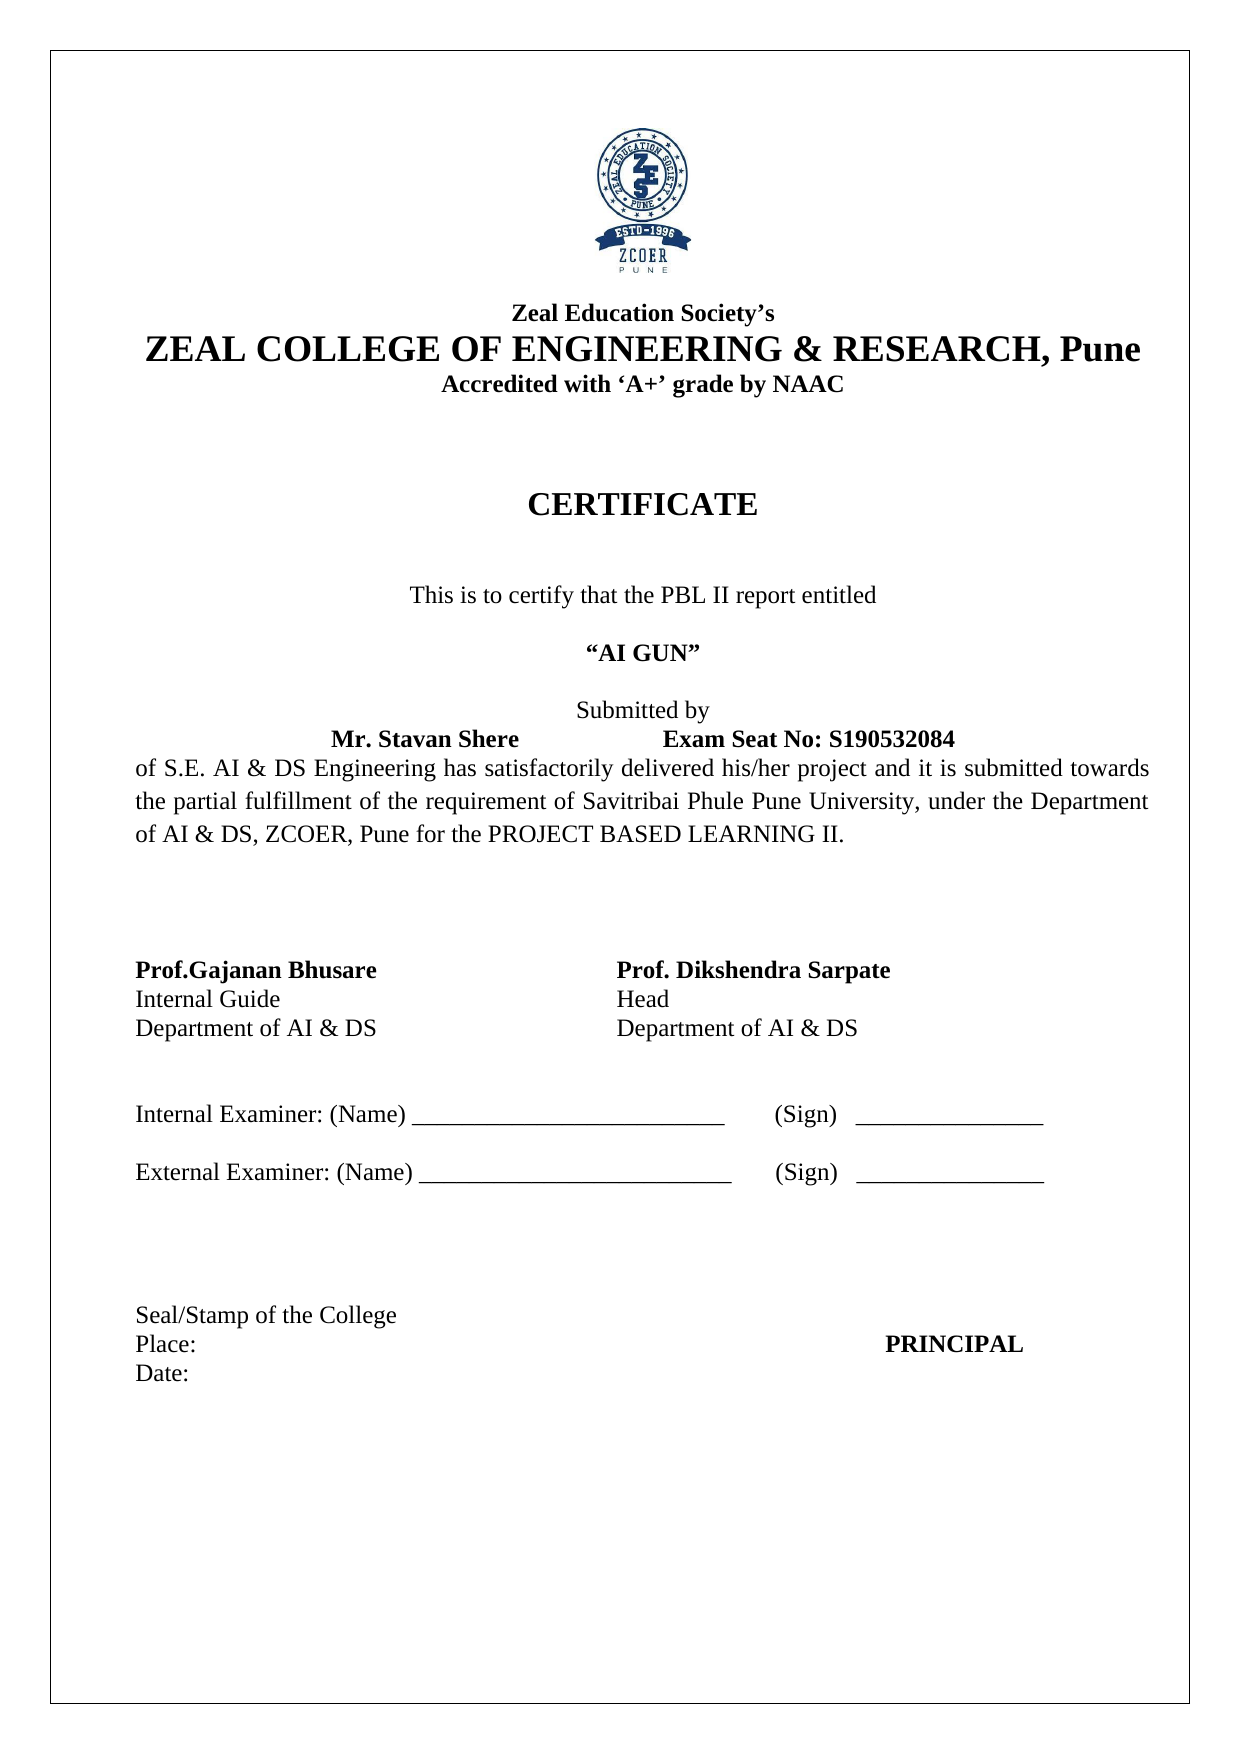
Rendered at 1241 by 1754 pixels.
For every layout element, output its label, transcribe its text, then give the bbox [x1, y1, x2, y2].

text Internal Guide Head [135, 984, 1151, 1013]
text This is to certify that the PBL II report entitled [135, 580, 1151, 609]
text External Examiner: (Name) _________________________ (Sign) _______________ [135, 1157, 1151, 1185]
text Prof.Gajanan Bhusare Prof. Dikshendra Sarpate [135, 955, 1151, 984]
text Zeal Education Society’s [135, 298, 1151, 326]
text Accredited with ‘A+’ grade by NAAC [135, 369, 1151, 398]
text Place: PRINCIPAL [135, 1329, 1151, 1358]
text Internal Examiner: (Name) _________________________ (Sign) _______________ [135, 1099, 1151, 1128]
text “AI GUN” [135, 638, 1151, 667]
text Submitted by [135, 695, 1151, 724]
text Date: [135, 1358, 1151, 1387]
text ZEAL COLLEGE OF ENGINEERING & RESEARCH, Pune [135, 326, 1151, 369]
text Mr. Stavan Shere Exam Seat No: S190532084 [135, 724, 1151, 753]
text Seal/Stamp of the College [135, 1300, 1151, 1329]
text of S.E. AI & DS Engineering has satisfactorily delivered his/her project and it is submitted towards the partial fulfillment of the requirement of Savitribai Phule Pune University, under the Department of AI & DS, ZCOER, Pune for the PROJECT BASED LEARNING II. [135, 753, 1151, 848]
text CERTIFICATE [135, 484, 1151, 523]
text Department of AI & DS Department of AI & DS [135, 1013, 1151, 1042]
